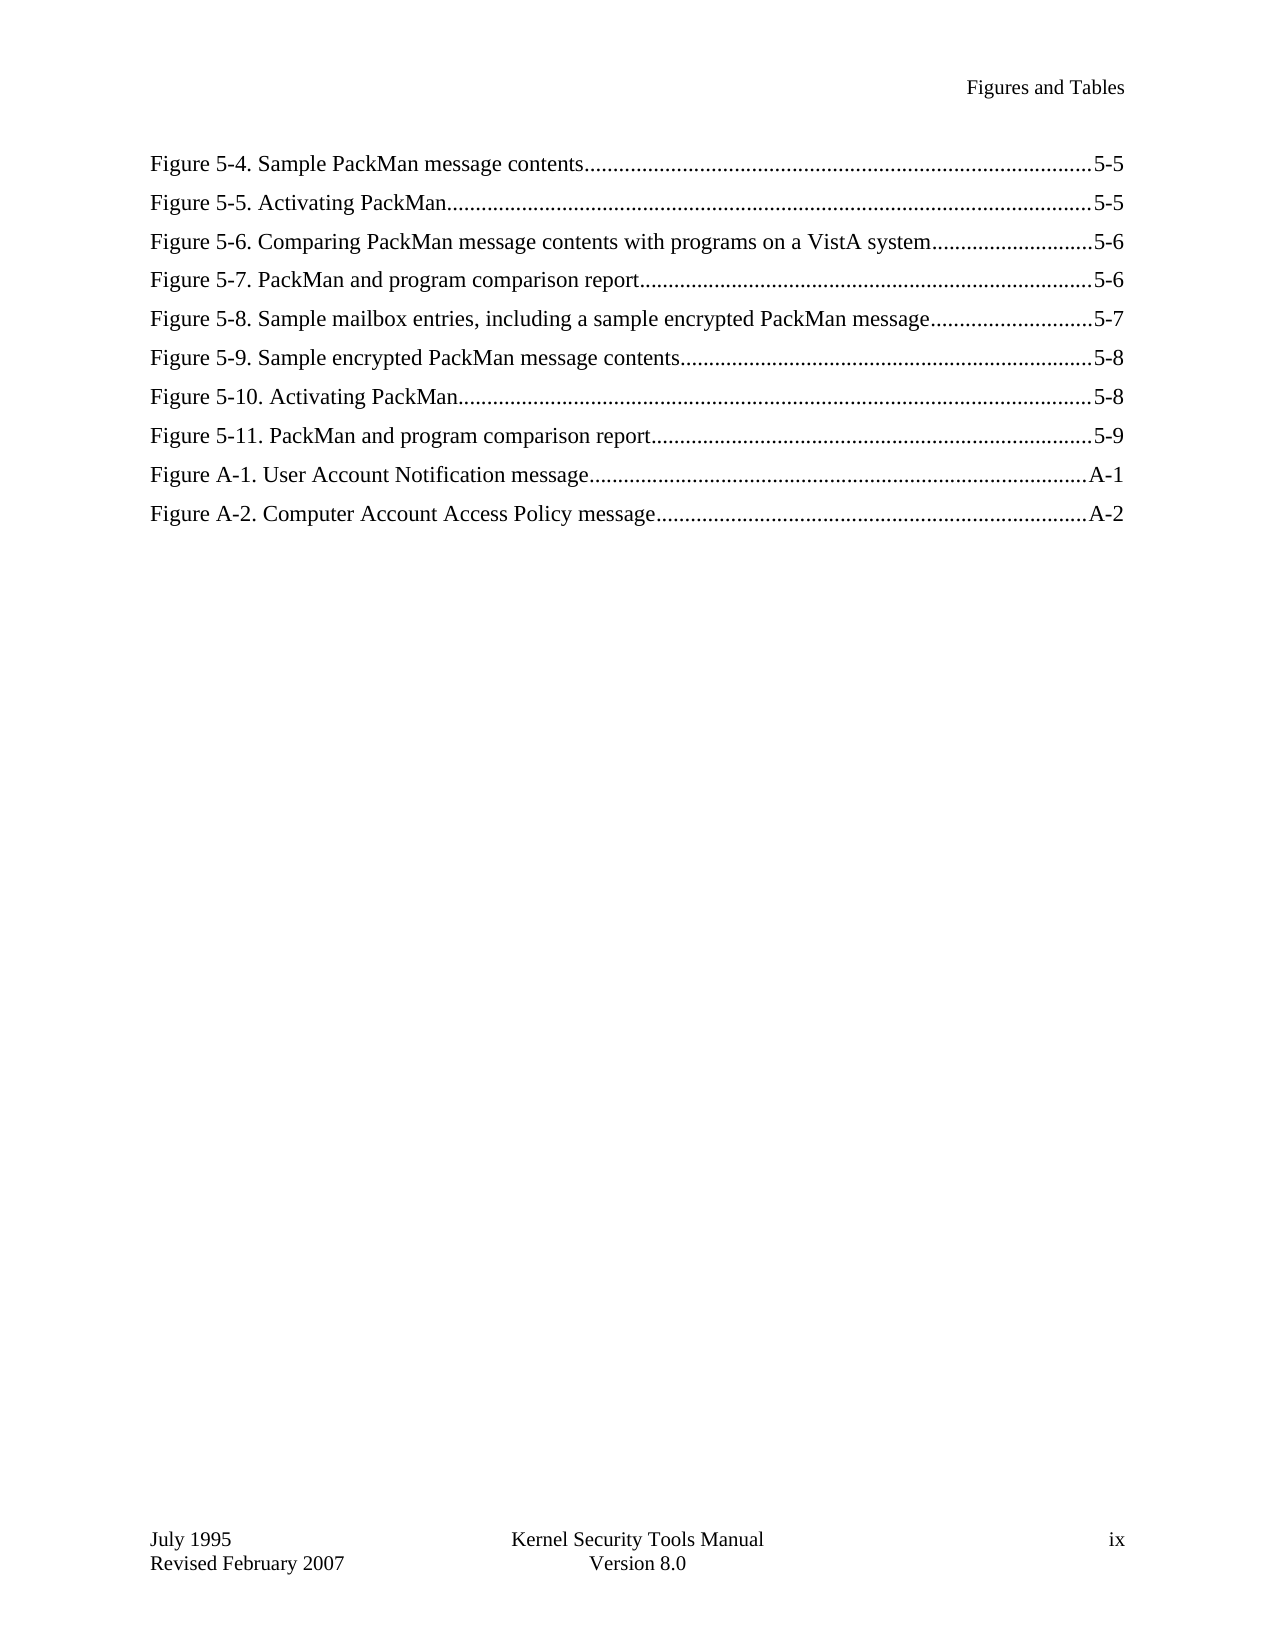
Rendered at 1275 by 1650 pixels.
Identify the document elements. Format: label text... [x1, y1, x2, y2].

text Figure A-1. User Account Notification message A-1 [150, 461, 1125, 487]
text Figure 5-8. Sample mailbox entries, including a sample encrypted PackMan message 5-7 [150, 305, 1125, 332]
text Figure 5-4. Sample PackMan message contents 5-5 [150, 150, 1125, 176]
text Figure 5-5. Activating PackMan 5-5 [150, 189, 1125, 215]
text Figure 5-7. PackMan and program comparison report 5-6 [150, 267, 1125, 293]
text Figure 5-9. Sample encrypted PackMan message contents 5-8 [150, 344, 1125, 371]
text Figure 5-11. PackMan and program comparison report 5-9 [150, 422, 1125, 448]
text Figure A-2. Computer Account Access Policy message A-2 [150, 500, 1125, 526]
text Figure 5-10. Activating PackMan 5-8 [150, 383, 1125, 409]
text Figure 5-6. Comparing PackMan message contents with programs on a VistA system 5-6 [150, 228, 1125, 254]
